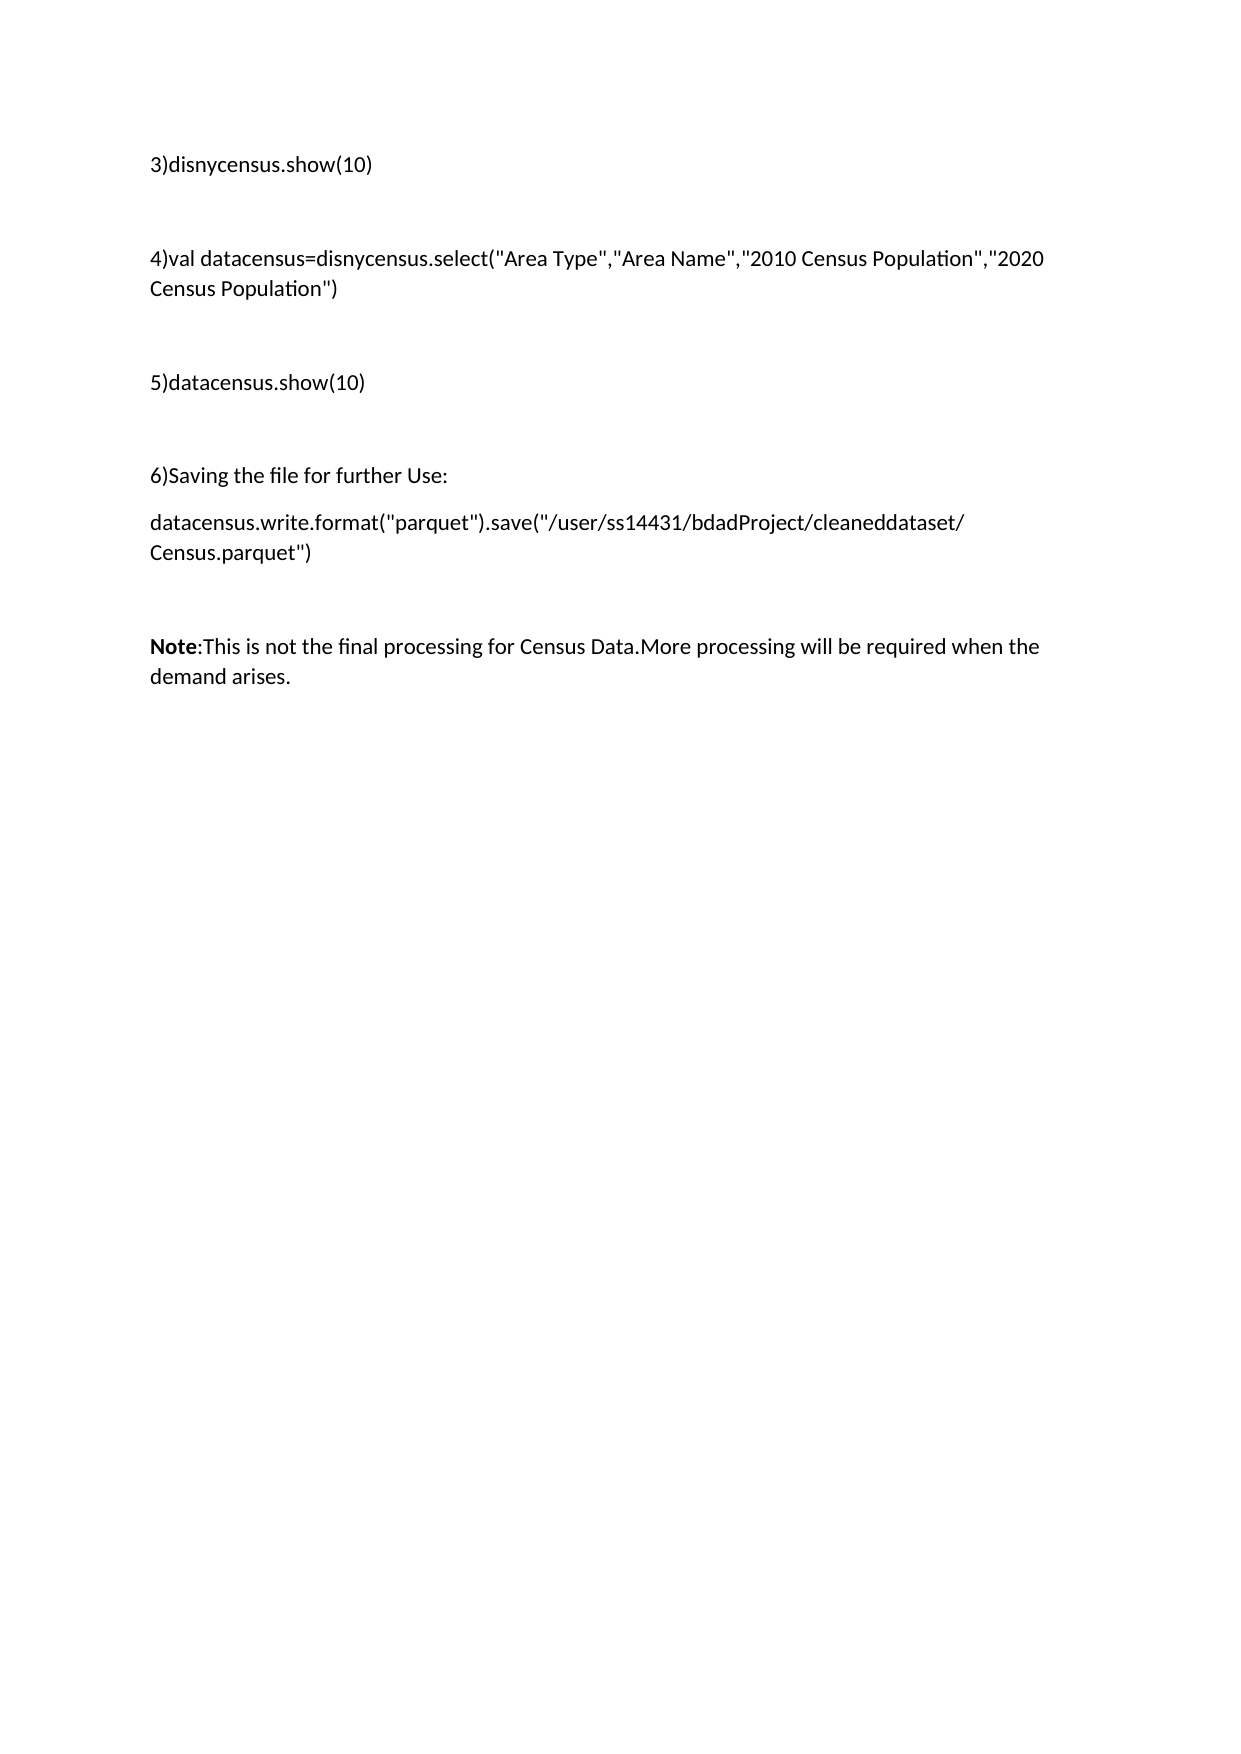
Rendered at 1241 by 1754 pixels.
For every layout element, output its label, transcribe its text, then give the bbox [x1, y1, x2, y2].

text datacensus.write.format("parquet").save("/user/ss14431/bdadProject/cleaneddataset/Census.parquet") [150, 508, 1090, 567]
text 3)disnycensus.show(10) [150, 150, 1090, 178]
text 6)Saving the file for further Use: [150, 461, 1090, 489]
text 5)datacensus.show(10) [150, 368, 1090, 396]
text 4)val datacensus=disnycensus.select("Area Type","Area Name","2010 Census Population","2020 Census Population") [150, 244, 1090, 302]
text Note:This is not the final processing for Census Data.More processing will be required when the demand arises. [150, 632, 1090, 691]
